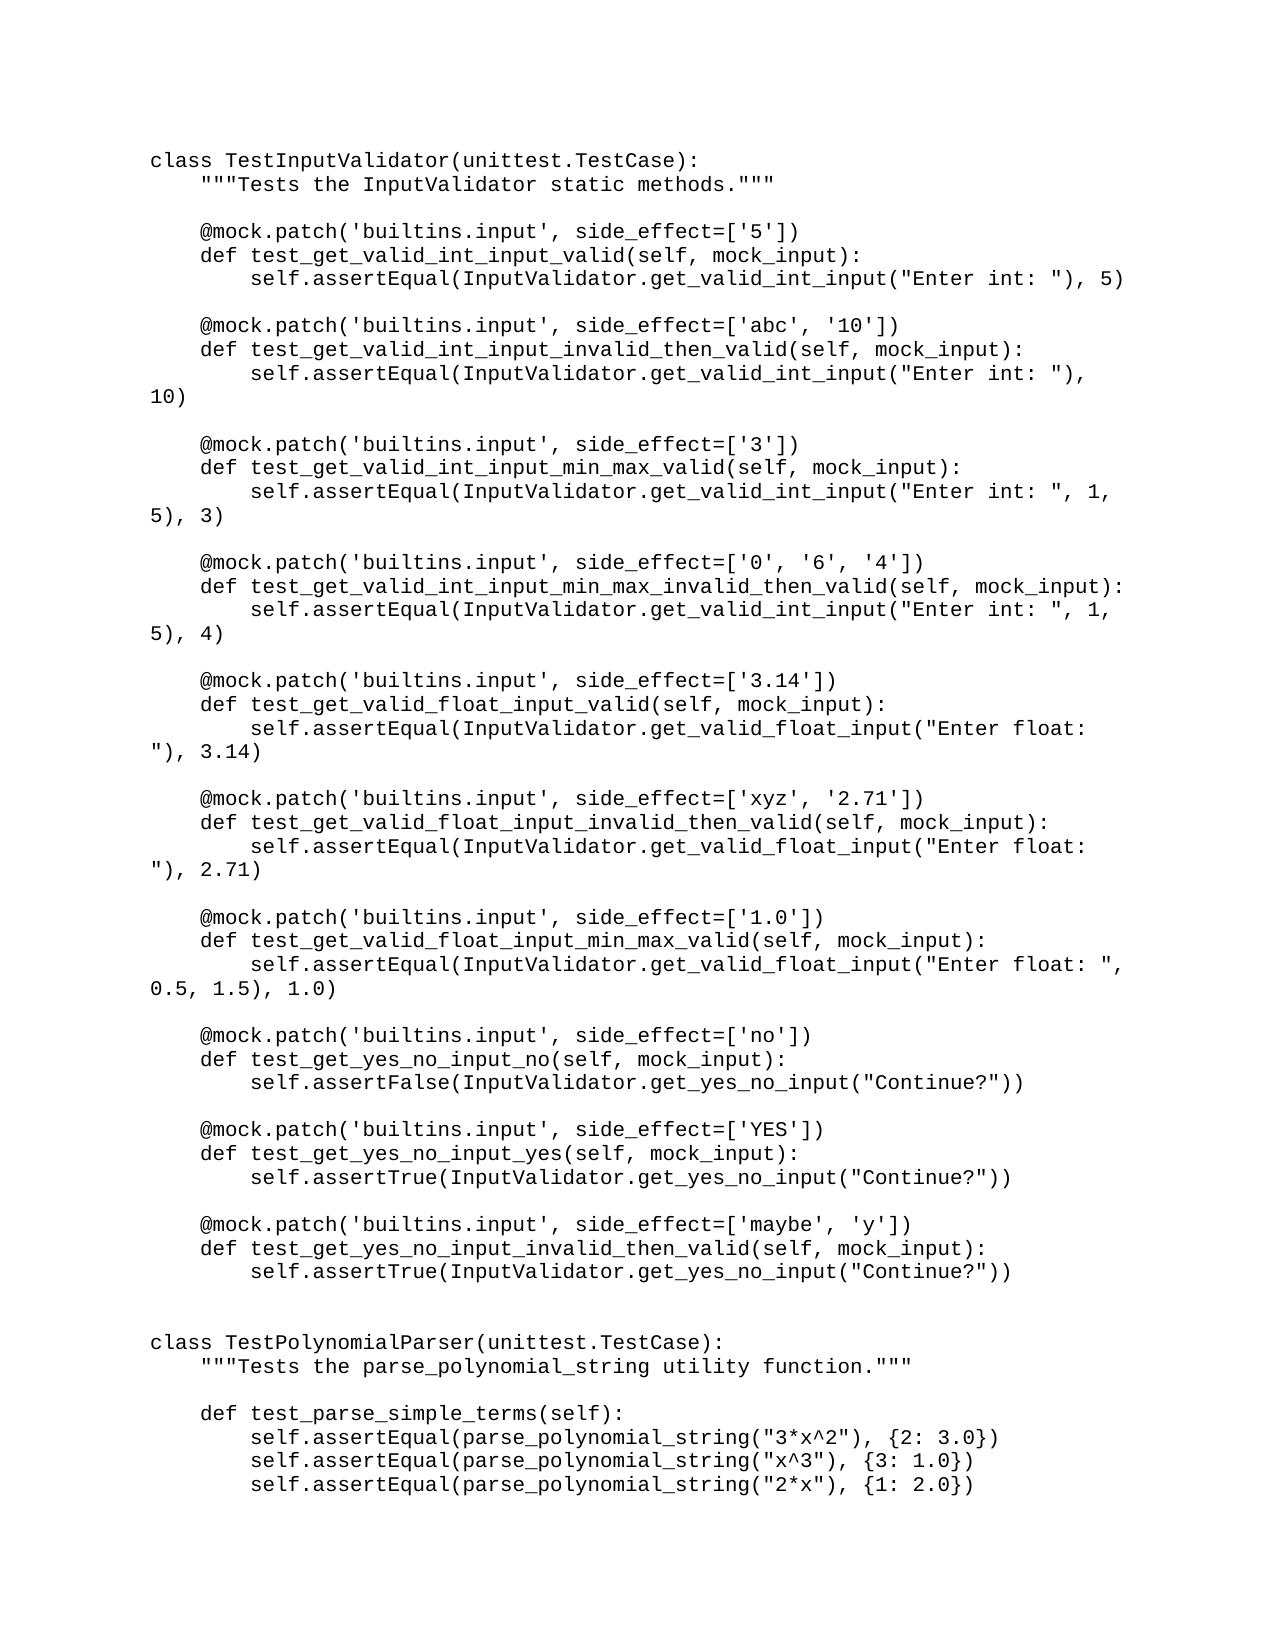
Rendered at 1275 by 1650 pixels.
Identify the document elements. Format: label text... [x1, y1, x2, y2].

text class TestPolynomialParser(unittest.TestCase): [150, 1332, 1125, 1356]
text self.assertEqual(InputValidator.get_valid_float_input("Enter float: "), 3.14) [150, 717, 1125, 765]
text def test_get_yes_no_input_invalid_then_valid(self, mock_input): [150, 1238, 1125, 1261]
text def test_get_valid_int_input_invalid_then_valid(self, mock_input): [150, 339, 1125, 363]
text @mock.patch('builtins.input', side_effect=['3']) [150, 434, 1125, 457]
text def test_get_yes_no_input_yes(self, mock_input): [150, 1143, 1125, 1167]
text @mock.patch('builtins.input', side_effect=['5']) [150, 221, 1125, 244]
text self.assertTrue(InputValidator.get_yes_no_input("Continue?")) [150, 1167, 1125, 1190]
text @mock.patch('builtins.input', side_effect=['YES']) [150, 1119, 1125, 1143]
text self.assertEqual(InputValidator.get_valid_float_input("Enter float: "), 2.71) [150, 836, 1125, 883]
text self.assertEqual(InputValidator.get_valid_int_input("Enter int: ", 1, 5), 3) [150, 481, 1125, 528]
text def test_parse_simple_terms(self): [150, 1403, 1125, 1427]
text def test_get_valid_int_input_min_max_invalid_then_valid(self, mock_input): [150, 576, 1125, 599]
text @mock.patch('builtins.input', side_effect=['maybe', 'y']) [150, 1214, 1125, 1238]
text """Tests the InputValidator static methods.""" [150, 174, 1125, 197]
text self.assertEqual(parse_polynomial_string("2*x"), {1: 2.0}) [150, 1474, 1125, 1498]
text @mock.patch('builtins.input', side_effect=['abc', '10']) [150, 316, 1125, 339]
text @mock.patch('builtins.input', side_effect=['no']) [150, 1025, 1125, 1048]
text @mock.patch('builtins.input', side_effect=['xyz', '2.71']) [150, 788, 1125, 812]
text self.assertTrue(InputValidator.get_yes_no_input("Continue?")) [150, 1261, 1125, 1285]
text @mock.patch('builtins.input', side_effect=['1.0']) [150, 907, 1125, 930]
text self.assertEqual(InputValidator.get_valid_int_input("Enter int: ", 1, 5), 4) [150, 599, 1125, 647]
text def test_get_valid_float_input_invalid_then_valid(self, mock_input): [150, 812, 1125, 836]
text self.assertEqual(InputValidator.get_valid_float_input("Enter float: ", 0.5, 1.5), 1.0) [150, 954, 1125, 1001]
text self.assertEqual(parse_polynomial_string("3*x^2"), {2: 3.0}) [150, 1427, 1125, 1451]
text def test_get_yes_no_input_no(self, mock_input): [150, 1048, 1125, 1072]
text self.assertEqual(parse_polynomial_string("x^3"), {3: 1.0}) [150, 1451, 1125, 1474]
text def test_get_valid_float_input_min_max_valid(self, mock_input): [150, 930, 1125, 954]
text class TestInputValidator(unittest.TestCase): [150, 150, 1125, 174]
text self.assertEqual(InputValidator.get_valid_int_input("Enter int: "), 10) [150, 363, 1125, 410]
text """Tests the parse_polynomial_string utility function.""" [150, 1356, 1125, 1379]
text def test_get_valid_float_input_valid(self, mock_input): [150, 694, 1125, 717]
text def test_get_valid_int_input_min_max_valid(self, mock_input): [150, 457, 1125, 481]
text self.assertEqual(InputValidator.get_valid_int_input("Enter int: "), 5) [150, 268, 1125, 292]
text @mock.patch('builtins.input', side_effect=['0', '6', '4']) [150, 552, 1125, 576]
text self.assertFalse(InputValidator.get_yes_no_input("Continue?")) [150, 1072, 1125, 1096]
text @mock.patch('builtins.input', side_effect=['3.14']) [150, 670, 1125, 694]
text def test_get_valid_int_input_valid(self, mock_input): [150, 244, 1125, 268]
